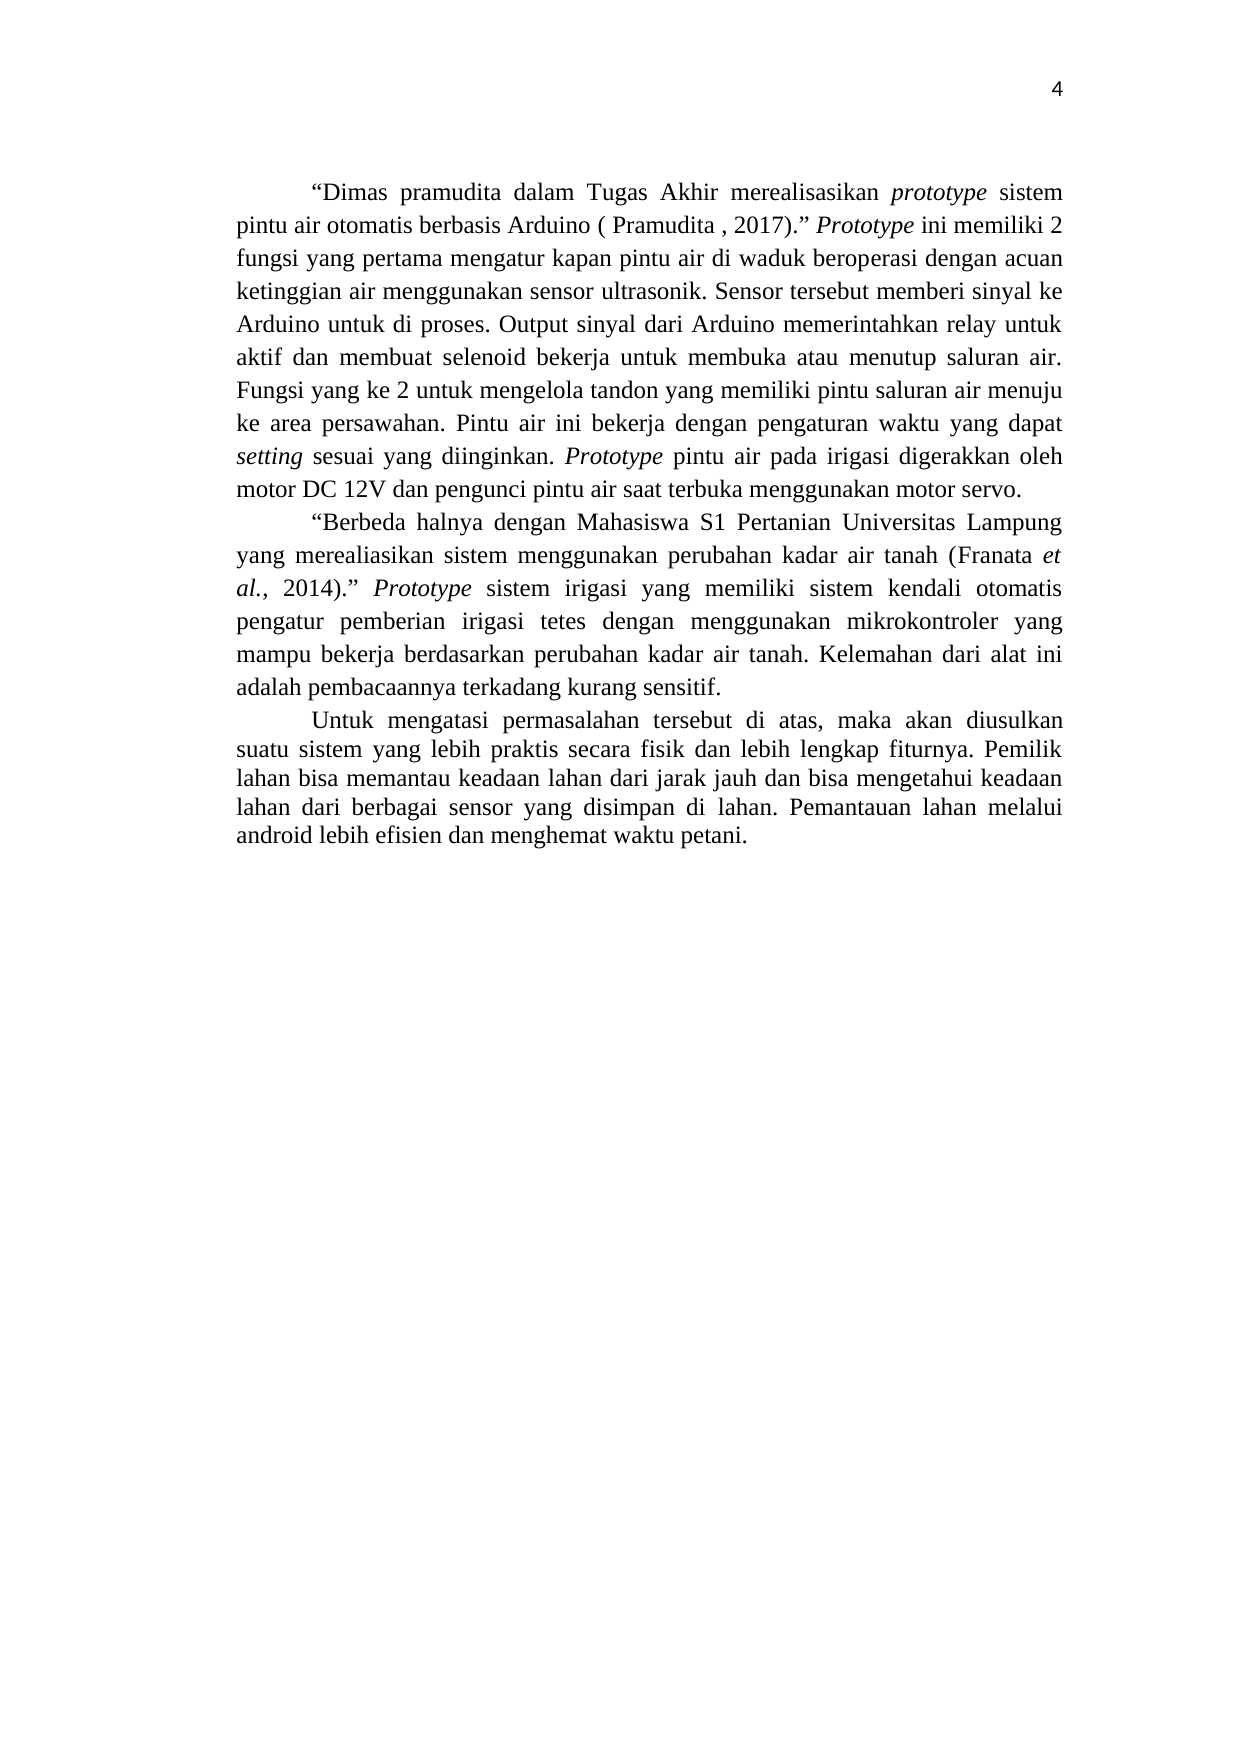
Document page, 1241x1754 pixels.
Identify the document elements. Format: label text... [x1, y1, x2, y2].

text “Dimas pramudita dalam Tugas Akhir merealisasikan prototype sistem pintu air otomatis berbasis Arduino ( Pramudita , 2017).” Prototype ini memiliki 2 fungsi yang pertama mengatur kapan pintu air di waduk beroperasi dengan acuan ketinggian air menggunakan sensor ultrasonik. Sensor tersebut memberi sinyal ke Arduino untuk di proses. Output sinyal dari Arduino memerintahkan relay untuk aktif dan membuat selenoid bekerja untuk membuka atau menutup saluran air. Fungsi yang ke 2 untuk mengelola tandon yang memiliki pintu saluran air menuju ke area persawahan. Pintu air ini bekerja dengan pengaturan waktu yang dapat setting sesuai yang diinginkan. Prototype pintu air pada irigasi digerakkan oleh motor DC 12V dan pengunci pintu air saat terbuka menggunakan motor servo. [236, 177, 1063, 503]
text “Berbeda halnya dengan Mahasiswa S1 Pertanian Universitas Lampung yang merealiasikan sistem menggunakan perubahan kadar air tanah (Franata et al., 2014).” Prototype sistem irigasi yang memiliki sistem kendali otomatis pengatur pemberian irigasi tetes dengan menggunakan mikrokontroler yang mampu bekerja berdasarkan perubahan kadar air tanah. Kelemahan dari alat ini adalah pembacaannya terkadang kurang sensitif. [236, 507, 1063, 701]
text Untuk mengatasi permasalahan tersebut di atas, maka akan diusulkan suatu sistem yang lebih praktis secara fisik dan lebih lengkap fiturnya. Pemilik lahan bisa memantau keadaan lahan dari jarak jauh dan bisa mengetahui keadaan lahan dari berbagai sensor yang disimpan di lahan. Pemantauan lahan melalui android lebih efisien dan menghemat waktu petani. [236, 706, 1063, 849]
